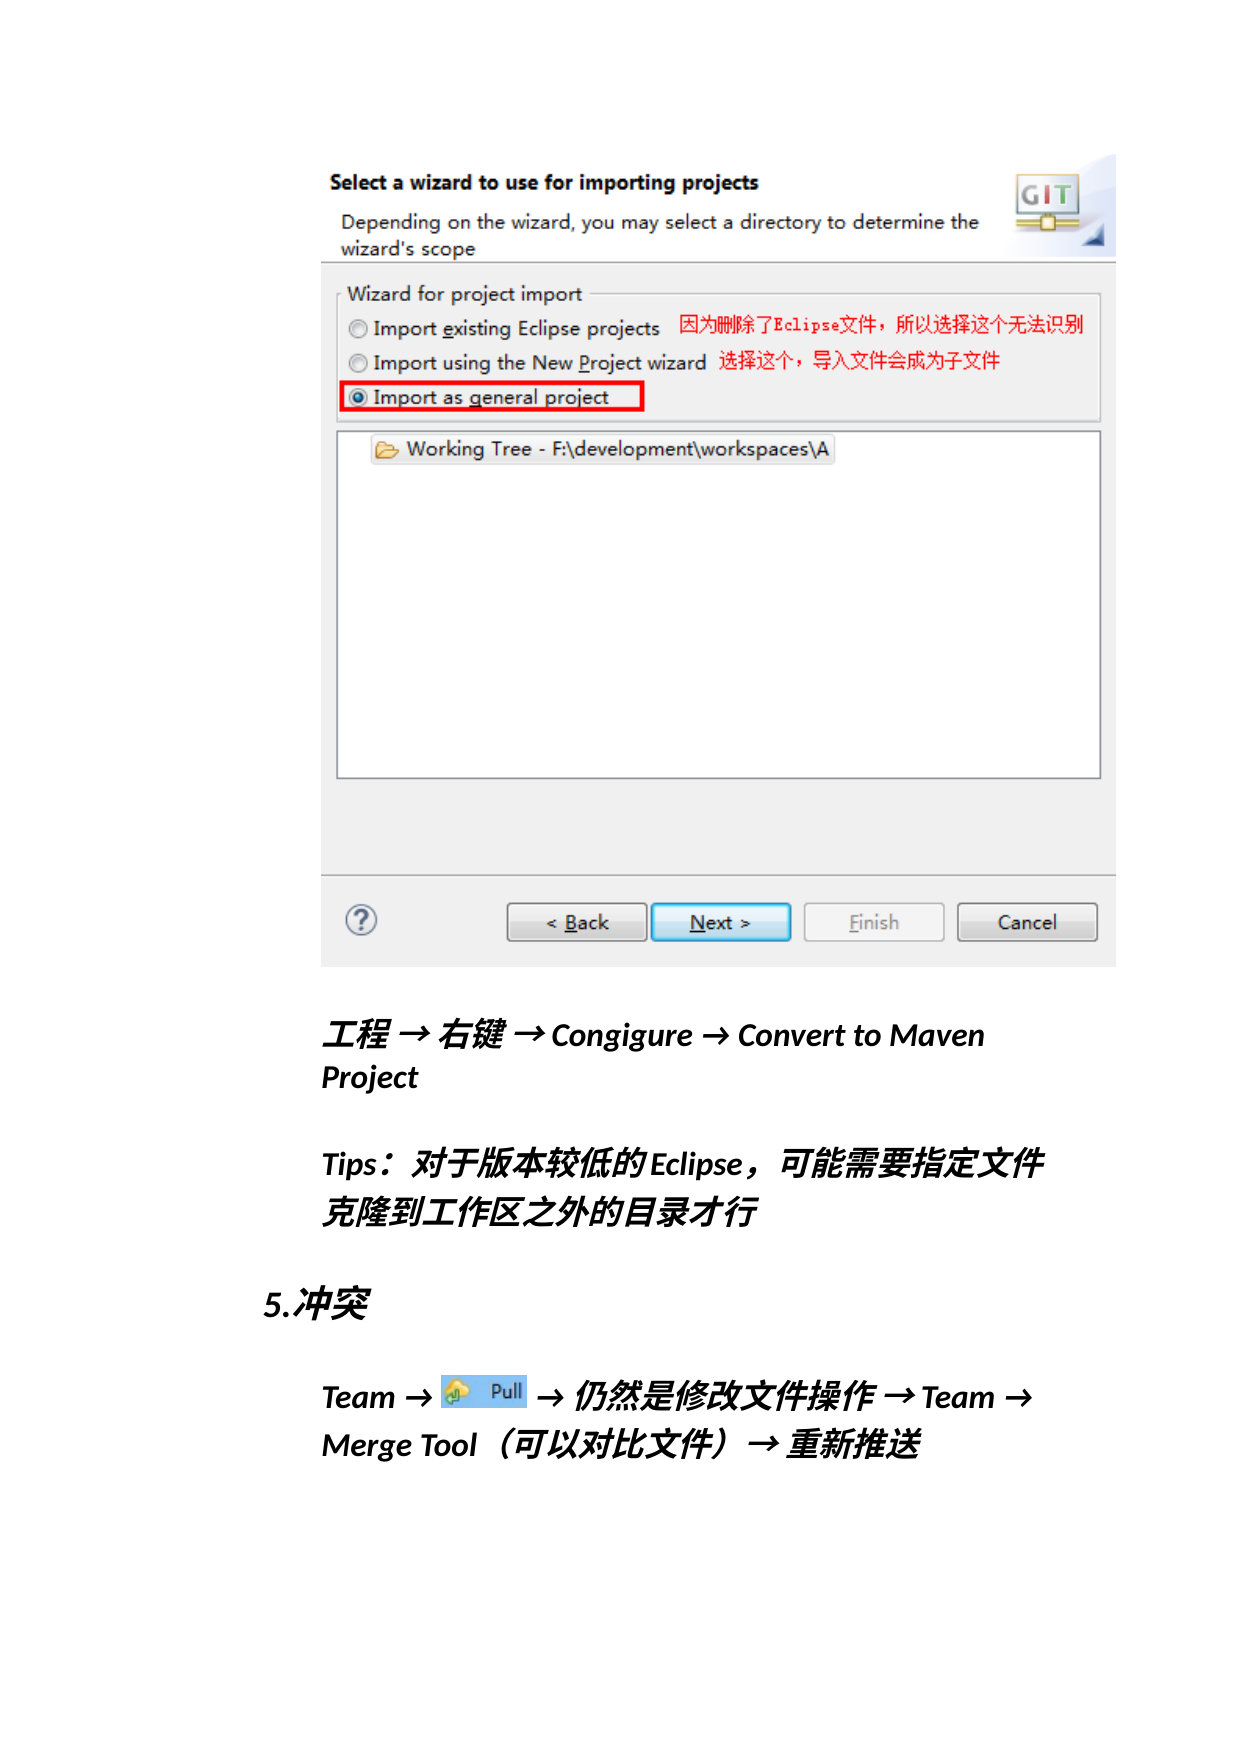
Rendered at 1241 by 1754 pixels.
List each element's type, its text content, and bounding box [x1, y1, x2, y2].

picture [441, 1375, 527, 1408]
text Tips：对于版本较低的Eclipse，可能需要指定文件克隆到工作区之外的目录才行 [321, 1137, 1057, 1234]
text Team → → 仍然是修改文件操作 → Team → Merge Tool（可以对比文件）→ 重新推送 [321, 1369, 1057, 1466]
subtitle 5.冲突 [187, 1274, 1057, 1329]
text 工程 → 右键 → Congigure → Convert to Maven Project [321, 1007, 1057, 1096]
picture [321, 154, 1117, 967]
